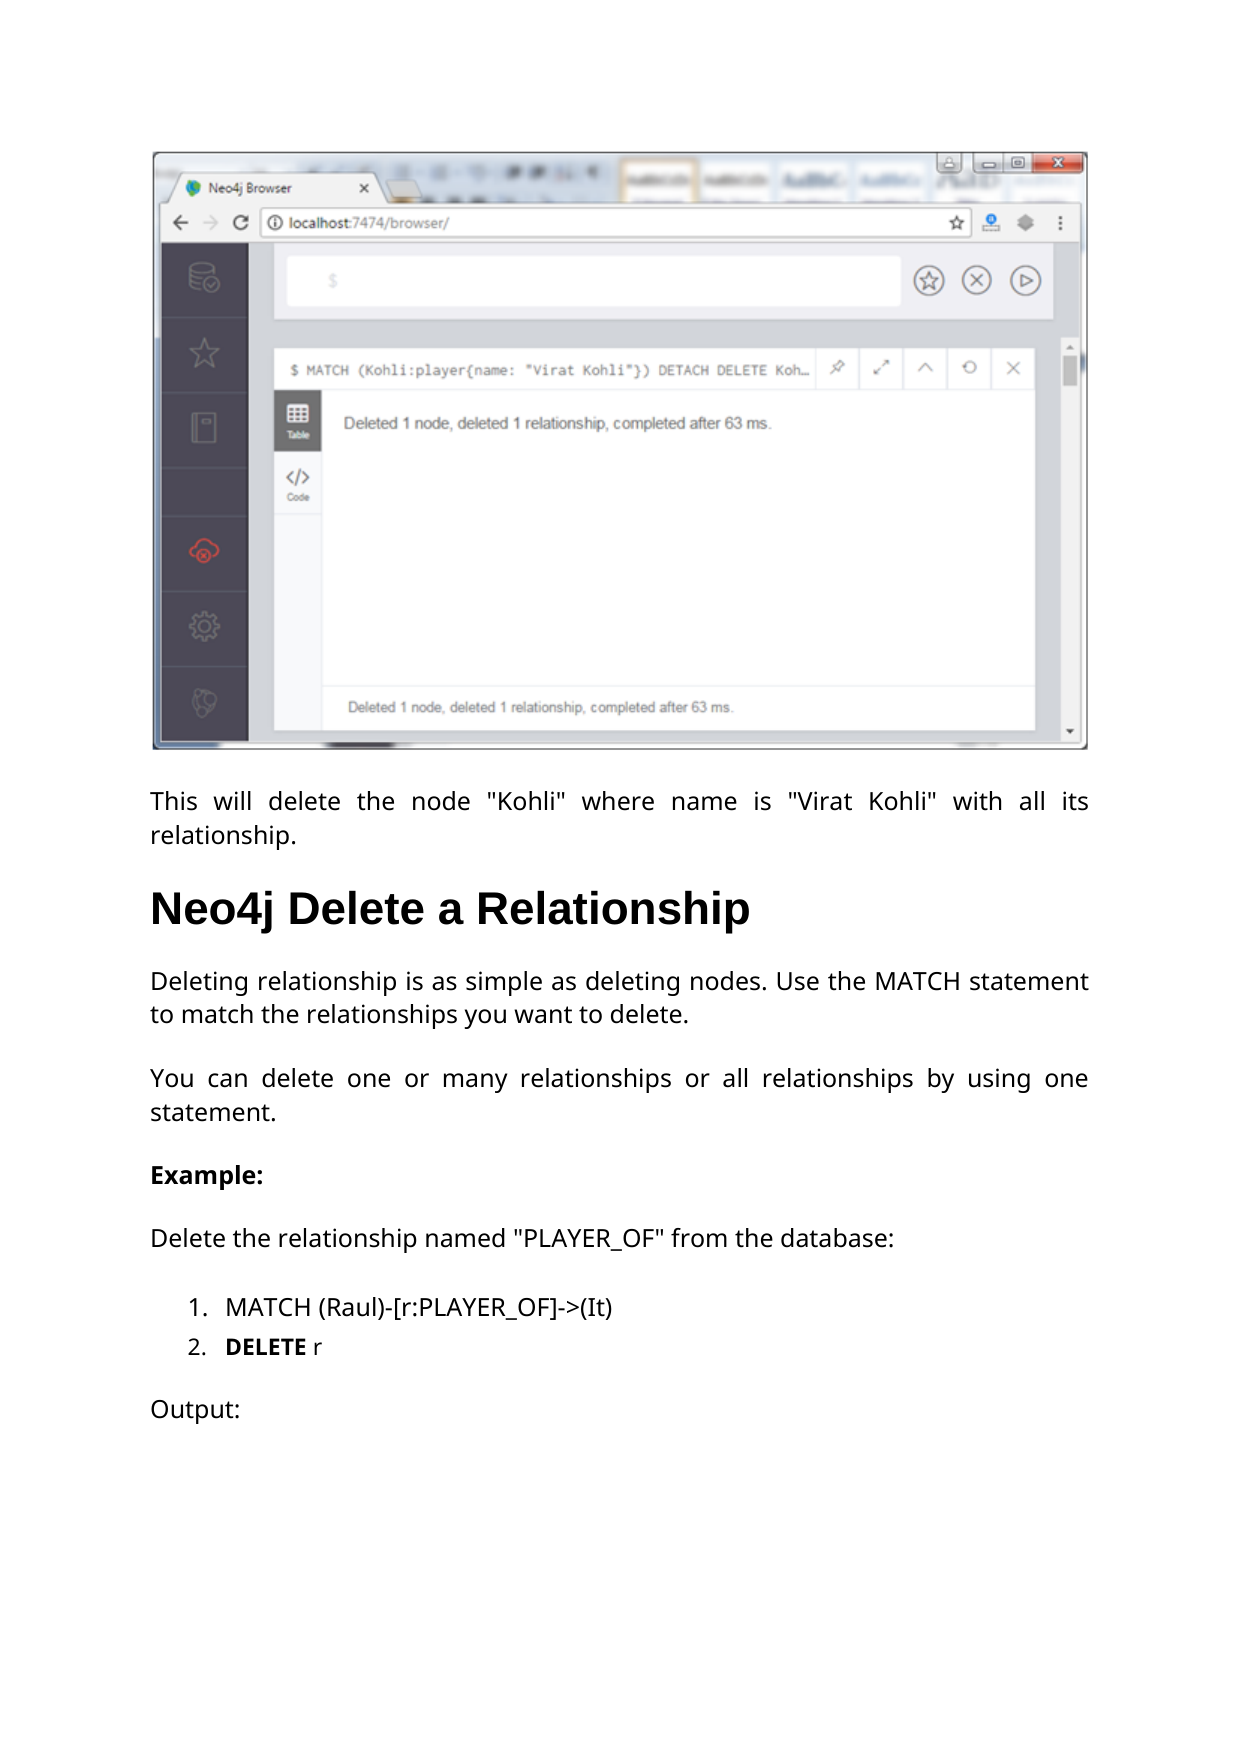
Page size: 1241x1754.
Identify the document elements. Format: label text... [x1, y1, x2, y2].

text Example: [150, 1158, 1090, 1192]
text You can delete one or many relationships or all relationships by using one statement. [150, 1060, 1090, 1128]
list MATCH (Raul)-[r:PLAYER_OF]->(It) [187, 1284, 1090, 1323]
list DELETE r [187, 1323, 1090, 1362]
text This will delete the node "Kohli" where name is "Virat Kohli" with all its relationship. [150, 784, 1090, 852]
text Delete the relationship named "PLAYER_OF" from the database: [150, 1221, 1090, 1255]
text Output: [150, 1391, 1090, 1426]
subtitle Neo4j Delete a Relationship [150, 881, 1090, 934]
text Deleting relationship is as simple as deleting nodes. Use the MATCH statement to match the relationships you want to delete. [150, 963, 1090, 1031]
picture [150, 150, 1091, 753]
